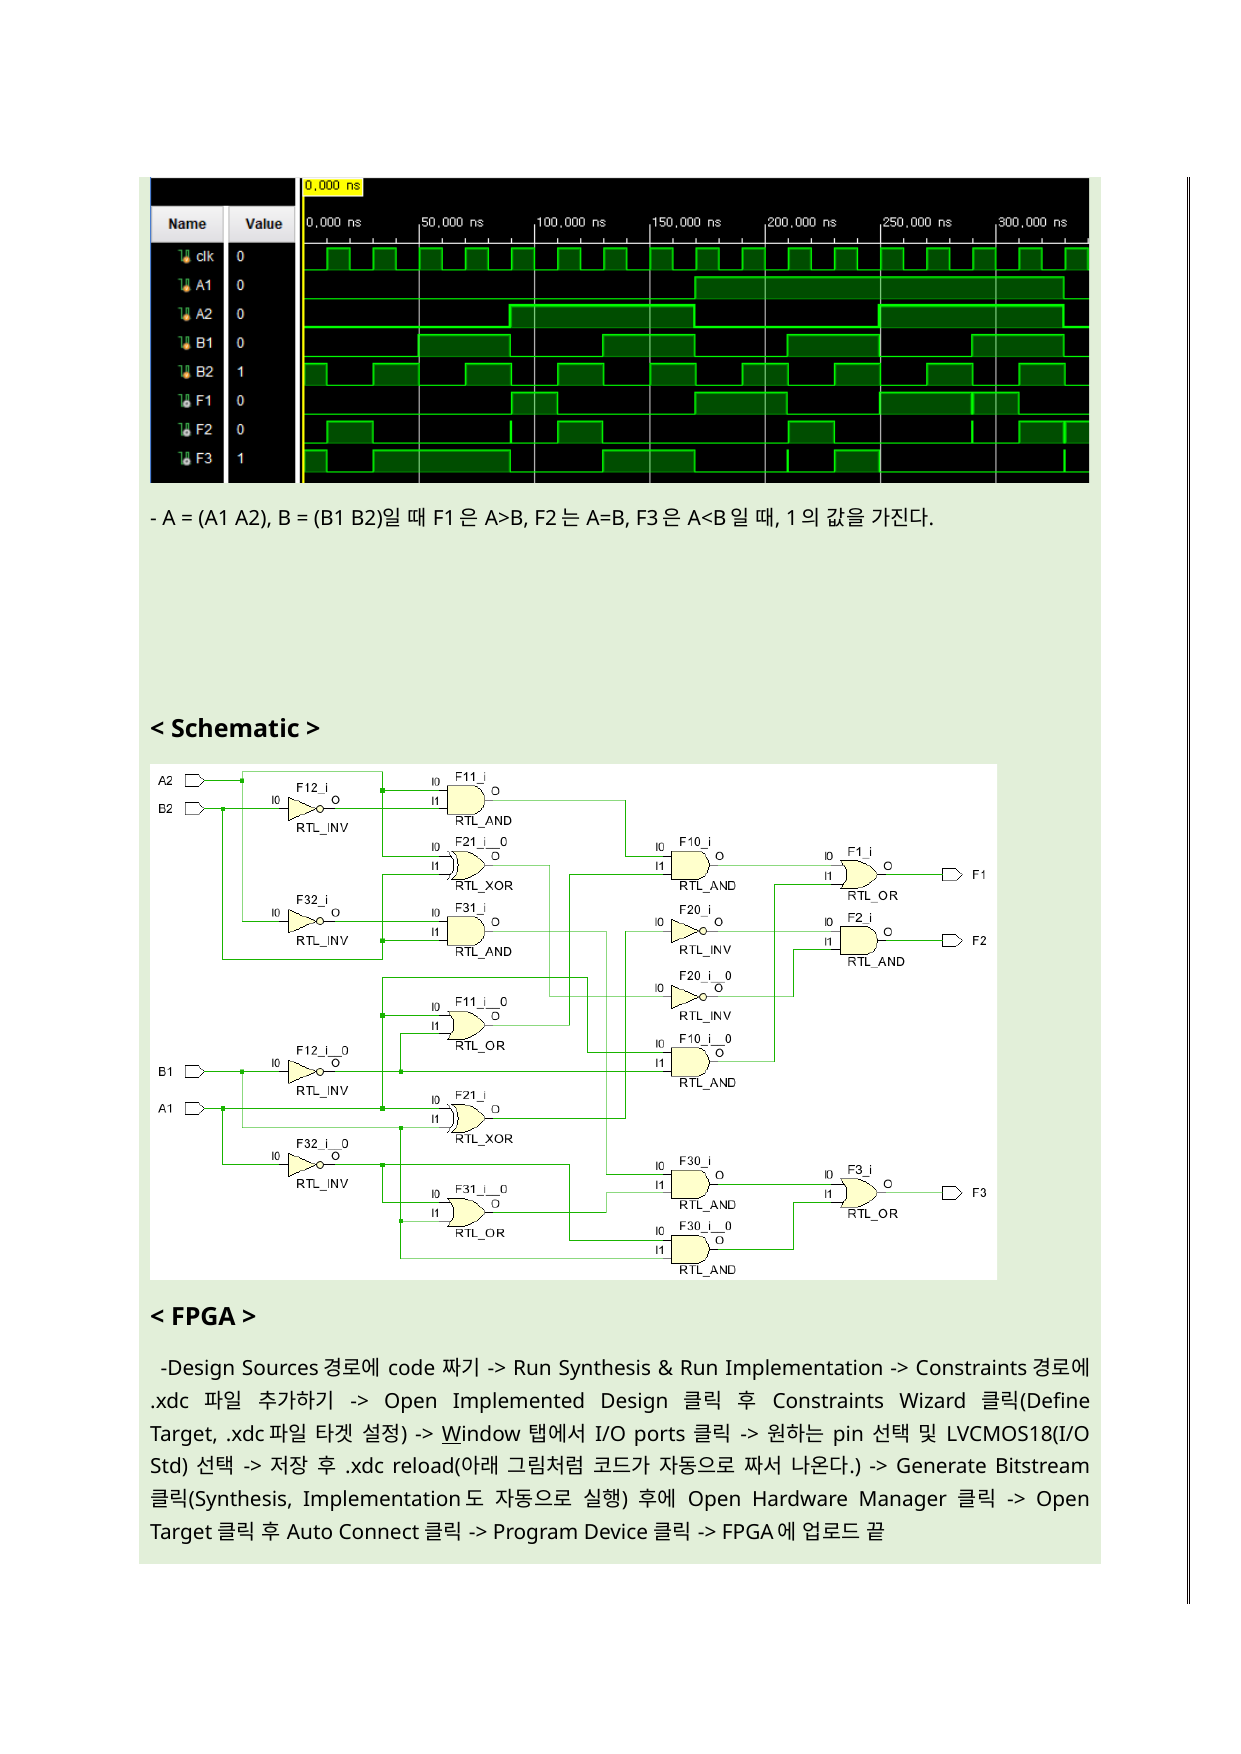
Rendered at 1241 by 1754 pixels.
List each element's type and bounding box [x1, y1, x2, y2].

picture [150, 764, 998, 1280]
picture [150, 177, 1090, 483]
table_header [139, 177, 1101, 1564]
